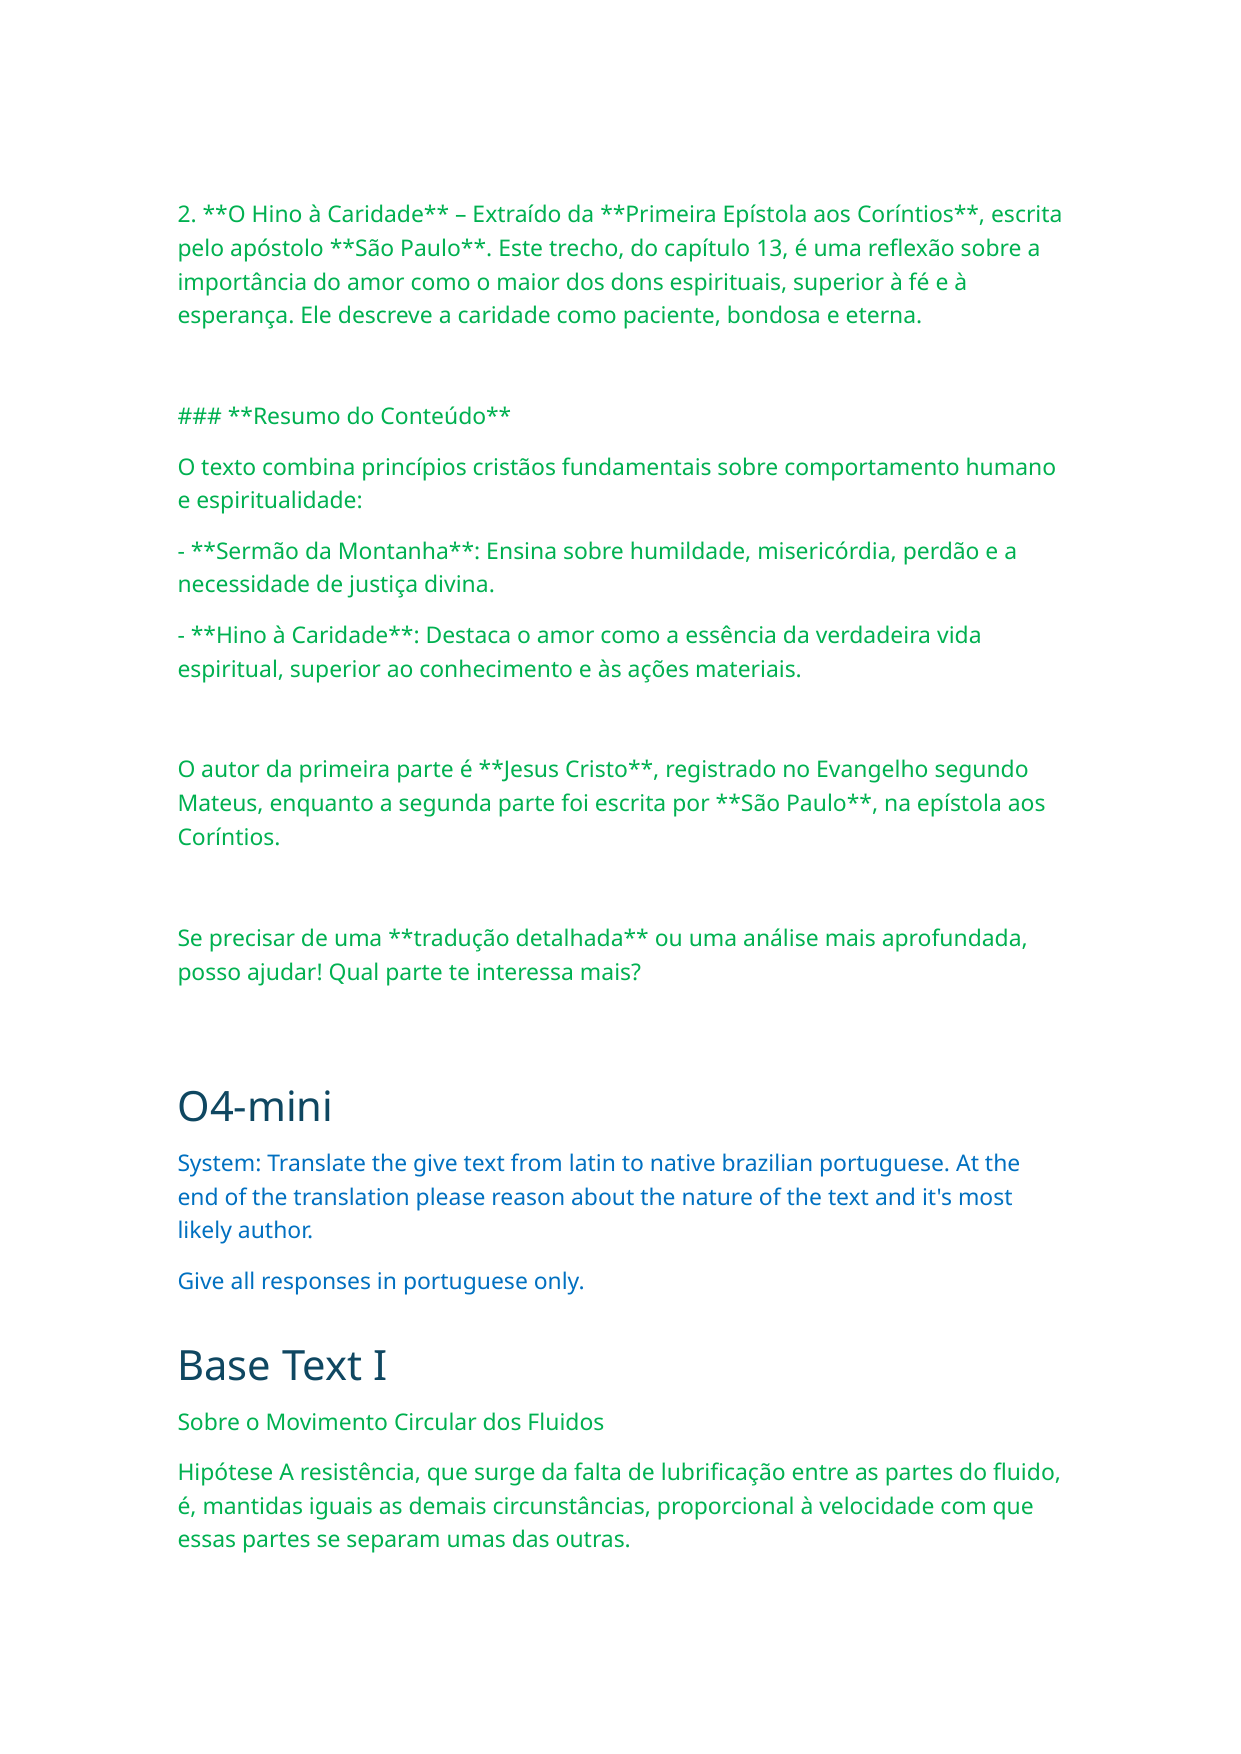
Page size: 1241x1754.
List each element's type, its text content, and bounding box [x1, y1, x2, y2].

text System: Translate the give text from latin to native brazilian portuguese. At the end of the translation please reason about the nature of the text and it's most likely author. [177, 1147, 1063, 1246]
text O texto combina princípios cristãos fundamentais sobre comportamento humano e espiritualidade: [177, 451, 1063, 516]
text Hipótese A resistência, que surge da falta de lubrificação entre as partes do fluido, é, mantidas iguais as demais circunstâncias, proporcional à velocidade com que essas partes se separam umas das outras. [177, 1456, 1063, 1555]
text 2. **O Hino à Caridade** – Extraído da **Primeira Epístola aos Coríntios**, escrita pelo apóstolo **São Paulo**. Este trecho, do capítulo 13, é uma reflexão sobre a importância do amor como o maior dos dons espirituais, superior à fé e à esperança. Ele descreve a caridade como paciente, bondosa e eterna. [177, 198, 1063, 331]
subtitle O4-mini [177, 1077, 1063, 1134]
text Give all responses in portuguese only. [177, 1265, 1063, 1296]
text Sobre o Movimento Circular dos Fluidos [177, 1406, 1063, 1437]
text ### **Resumo do Conteúdo** [177, 400, 1063, 431]
text O autor da primeira parte é **Jesus Cristo**, registrado no Evangelho segundo Mateus, enquanto a segunda parte foi escrita por **São Paulo**, na epístola aos Coríntios. [177, 753, 1063, 852]
text - **Hino à Caridade**: Destaca o amor como a essência da verdadeira vida espiritual, superior ao conhecimento e às ações materiais. [177, 619, 1063, 684]
subtitle Base Text I [177, 1336, 1063, 1393]
text Se precisar de uma **tradução detalhada** ou uma análise mais aprofundada, posso ajudar! Qual parte te interessa mais? [177, 922, 1063, 987]
text - **Sermão da Montanha**: Ensina sobre humildade, misericórdia, perdão e a necessidade de justiça divina. [177, 535, 1063, 600]
